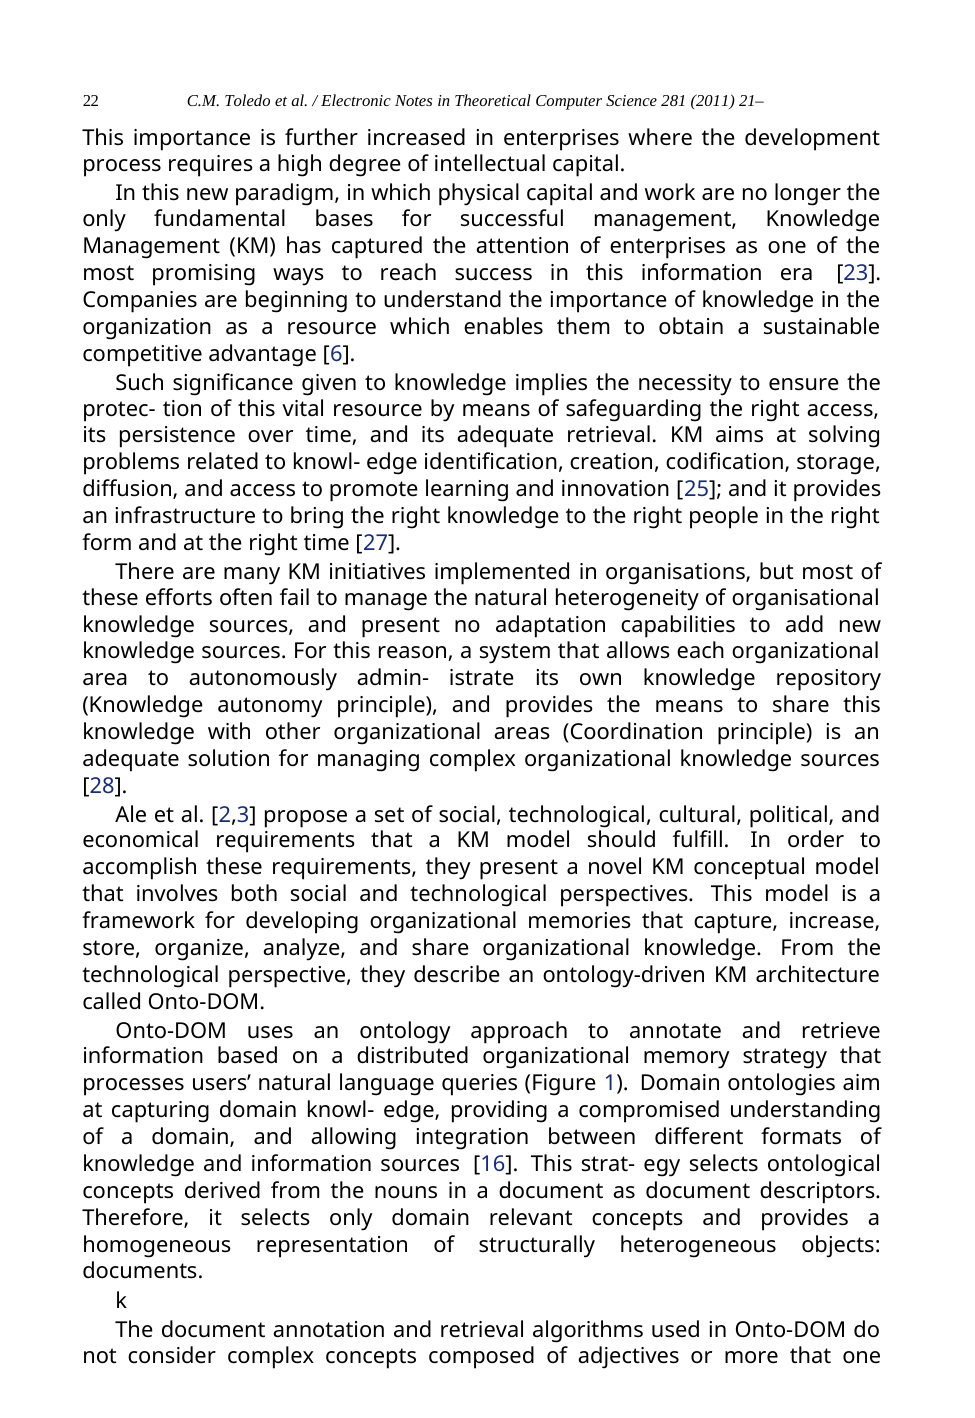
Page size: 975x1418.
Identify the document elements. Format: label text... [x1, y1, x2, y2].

text Ale et al. [2,3] propose a set of social, technological, cultural, political, and economical requirements that a KM model should fulfill. In order to accomplish these requirements, they present a novel KM conceptual model that involves both social and technological perspectives. This model is a framework for developing organizational memories that capture, increase, store, organize, analyze, and share organizational knowledge. From the technological perspective, they describe an ontology-driven KM architecture called Onto-DOM. [82, 801, 881, 1016]
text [82, 1316, 881, 1370]
text In this new paradigm, in which physical capital and work are no longer the only fundamental bases for successful management, Knowledge Management (KM) has captured the attention of enterprises as one of the most promising ways to reach success in this information era [23]. Companies are beginning to understand the importance of knowledge in the organization as a resource which enables them to obtain a sustainable competitive advantage [6]. [82, 179, 881, 367]
text k [115, 1285, 904, 1314]
text There are many KM initiatives implemented in organisations, but most of these efforts often fail to manage the natural heterogeneity of organisational knowledge sources, and present no adaptation capabilities to add new knowledge sources. For this reason, a system that allows each organizational area to autonomously admin- istrate its own knowledge repository (Knowledge autonomy principle), and provides the means to share this knowledge with other organizational areas (Coordination principle) is an adequate solution for managing complex organizational knowledge sources [28]. [82, 558, 881, 800]
text Onto-DOM uses an ontology approach to annotate and retrieve information based on a distributed organizational memory strategy that processes users’ natural language queries (Figure 1). Domain ontologies aim at capturing domain knowl- edge, providing a compromised understanding of a domain, and allowing integration between different formats of knowledge and information sources [16]. This strat- egy selects ontological concepts derived from the nouns in a document as document descriptors. Therefore, it selects only domain relevant concepts and provides a homogeneous representation of structurally heterogeneous objects: documents. [82, 1017, 881, 1285]
text Such significance given to knowledge implies the necessity to ensure the protec- tion of this vital resource by means of safeguarding the right access, its persistence over time, and its adequate retrieval. KM aims at solving problems related to knowl- edge identification, creation, codification, storage, diffusion, and access to promote learning and innovation [25]; and it provides an infrastructure to bring the right knowledge to the right people in the right form and at the right time [27]. [82, 369, 881, 557]
text This importance is further increased in enterprises where the development process requires a high degree of intellectual capital. [82, 124, 881, 178]
